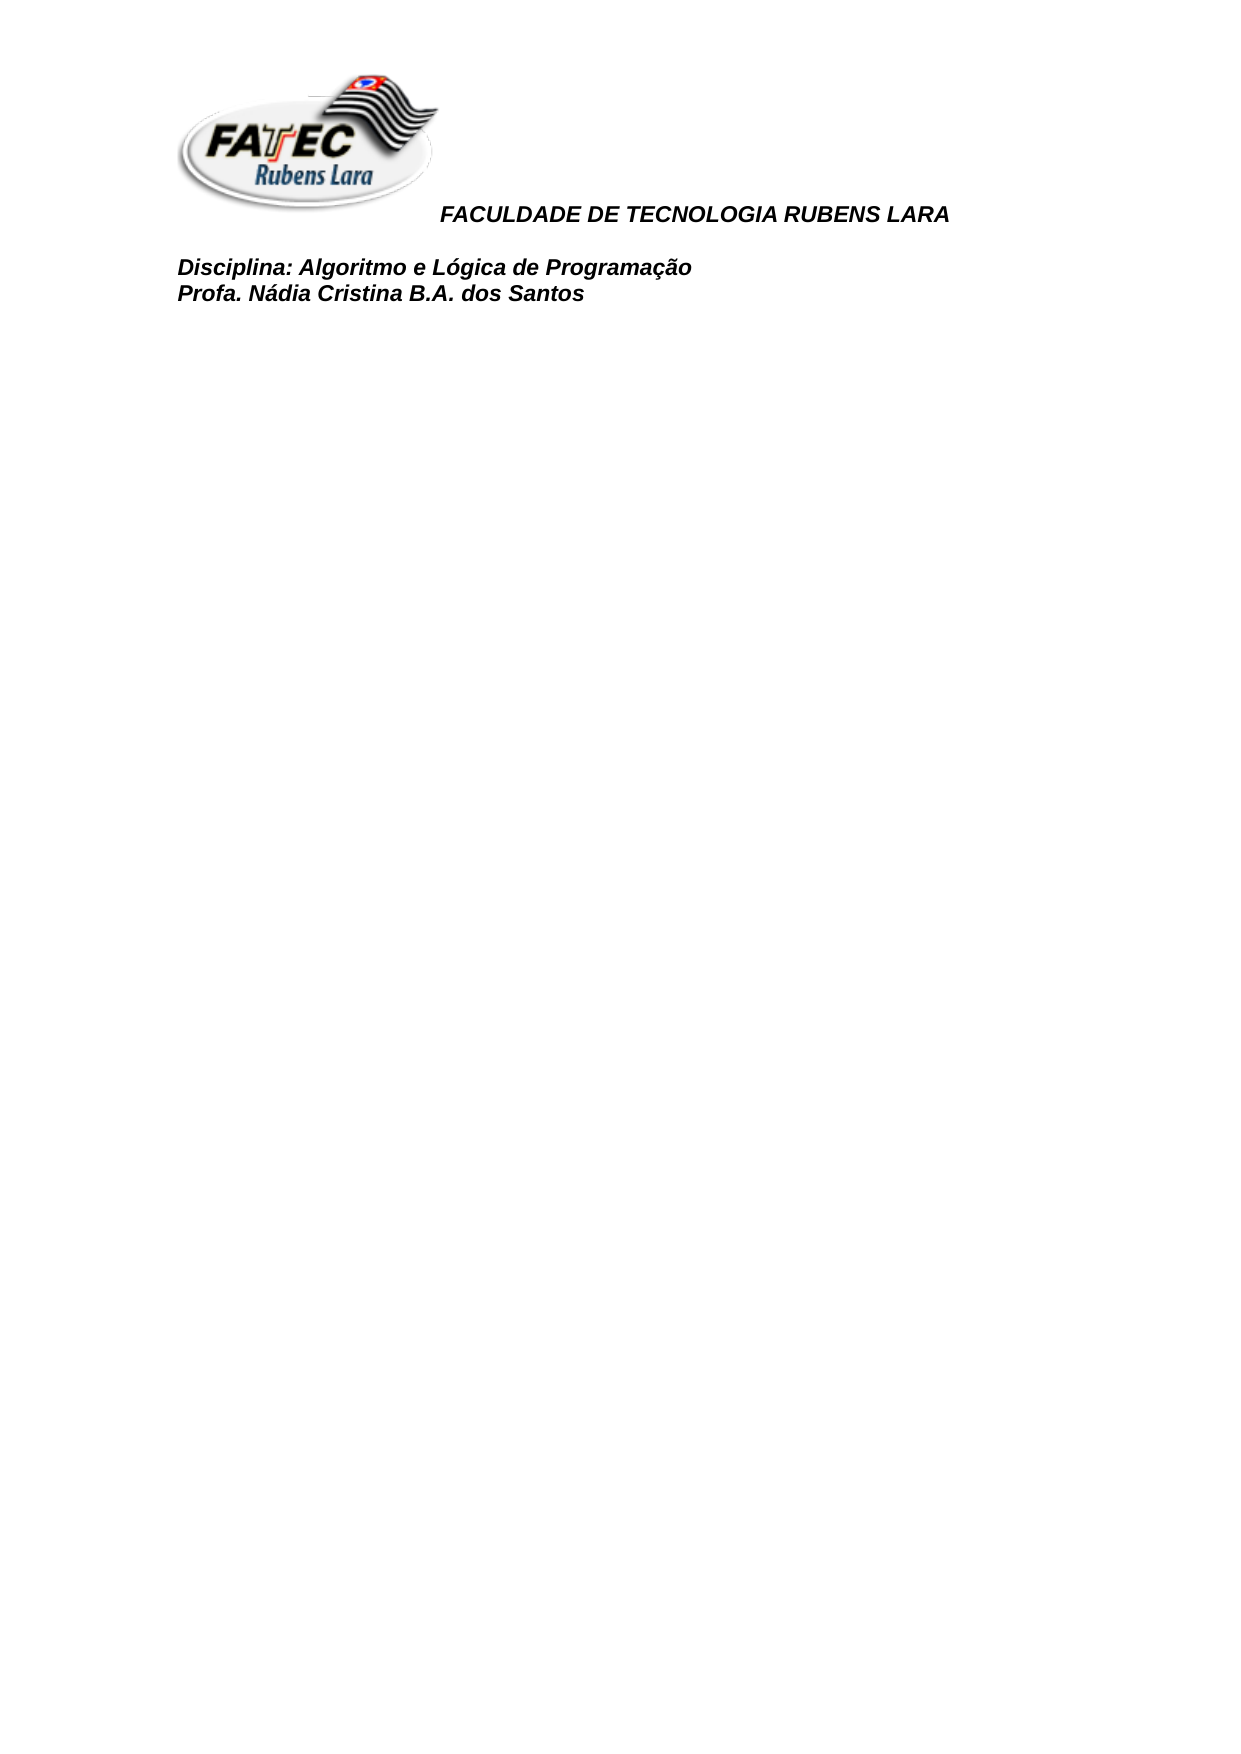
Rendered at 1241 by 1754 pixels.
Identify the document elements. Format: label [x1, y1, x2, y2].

picture [177, 73, 440, 223]
